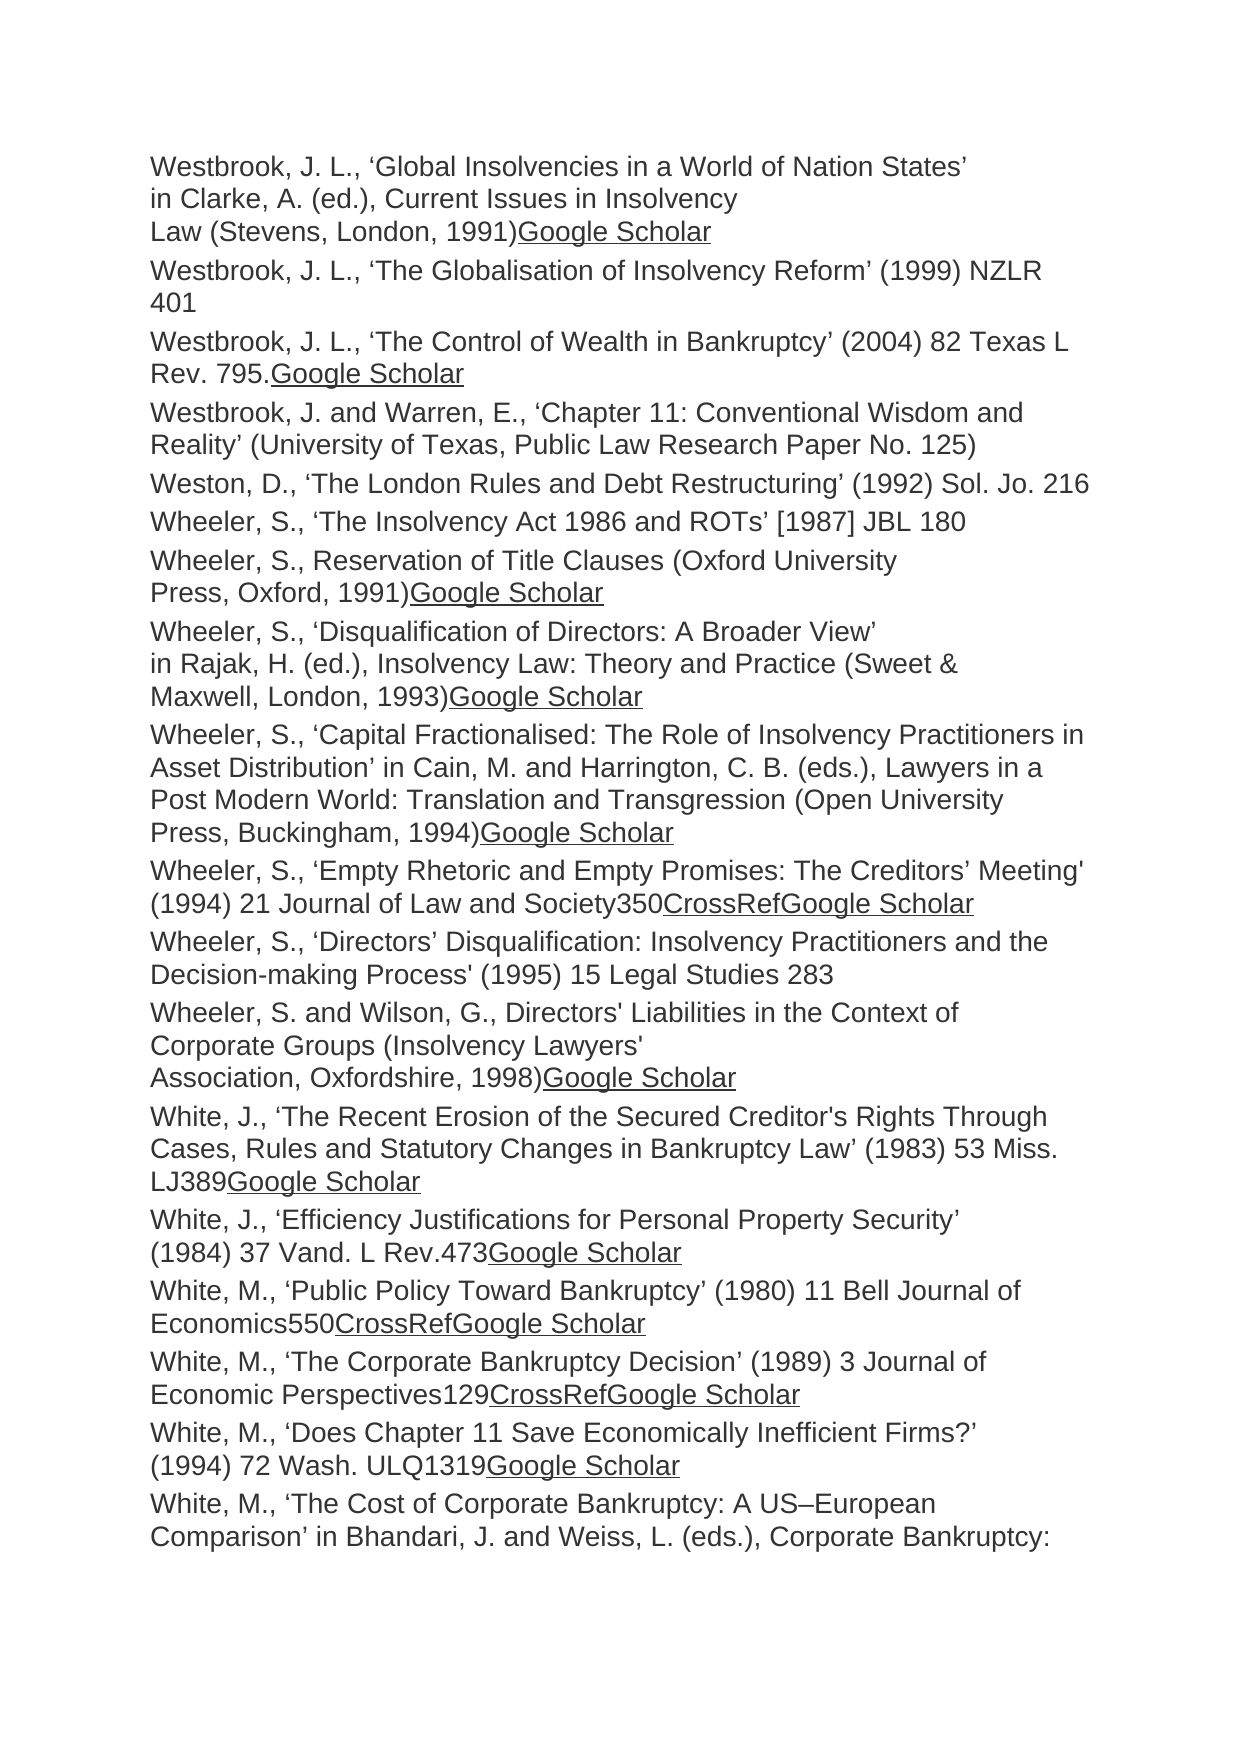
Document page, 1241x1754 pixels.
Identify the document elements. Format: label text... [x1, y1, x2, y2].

text Westbrook, J. L., ‘Global Insolvencies in a World of Nation States’ in Clarke, A. (ed.), Current Issues in Insolvency Law (Stevens, London, 1991)Google Scholar [150, 150, 1090, 247]
text Weston, D., ‘The London Rules and Debt Restructuring’ (1992) Sol. Jo. 216 [150, 467, 1090, 499]
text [150, 1487, 1090, 1552]
text White, J., ‘Efficiency Justifications for Personal Property Security’ (1984) 37 Vand. L Rev.473Google Scholar [150, 1203, 1090, 1268]
text Wheeler, S., Reservation of Title Clauses (Oxford University Press, Oxford, 1991)Google Scholar [150, 544, 1090, 609]
text Wheeler, S., ‘Disqualification of Directors: A Broader View’ in Rajak, H. (ed.), Insolvency Law: Theory and Practice (Sweet & Maxwell, London, 1993)Google Scholar [150, 615, 1090, 712]
text White, M., ‘Public Policy Toward Bankruptcy’ (1980) 11 Bell Journal of Economics550CrossRefGoogle Scholar [150, 1274, 1090, 1339]
text White, J., ‘The Recent Erosion of the Secured Creditor's Rights Through Cases, Rules and Statutory Changes in Bankruptcy Law’ (1983) 53 Miss. LJ389Google Scholar [150, 1100, 1090, 1197]
text White, M., ‘The Corporate Bankruptcy Decision’ (1989) 3 Journal of Economic Perspectives129CrossRefGoogle Scholar [150, 1345, 1090, 1410]
text Wheeler, S. and Wilson, G., Directors' Liabilities in the Context of Corporate Groups (Insolvency Lawyers' Association, Oxfordshire, 1998)Google Scholar [150, 996, 1090, 1093]
text Westbrook, J. L., ‘The Globalisation of Insolvency Reform’ (1999) NZLR 401 [150, 253, 1090, 318]
text Wheeler, S., ‘The Insolvency Act 1986 and ROTs’ [1987] JBL 180 [150, 505, 1090, 538]
text Wheeler, S., ‘Capital Fractionalised: The Role of Insolvency Practitioners in Asset Distribution’ in Cain, M. and Harrington, C. B. (eds.), Lawyers in a Post Modern World: Translation and Transgression (Open University Press, Buckingham, 1994)Google Scholar [150, 718, 1090, 848]
text Wheeler, S., ‘Directors’ Disqualification: Insolvency Practitioners and the Decision-making Process' (1995) 15 Legal Studies 283 [150, 925, 1090, 990]
text Wheeler, S., ‘Empty Rhetoric and Empty Promises: The Creditors’ Meeting' (1994) 21 Journal of Law and Society350CrossRefGoogle Scholar [150, 854, 1090, 919]
text Westbrook, J. and Warren, E., ‘Chapter 11: Conventional Wisdom and Reality’ (University of Texas, Public Law Research Paper No. 125) [150, 396, 1090, 460]
text White, M., ‘Does Chapter 11 Save Economically Inefficient Firms?’ (1994) 72 Wash. ULQ1319Google Scholar [150, 1416, 1090, 1481]
text Westbrook, J. L., ‘The Control of Wealth in Bankruptcy’ (2004) 82 Texas L Rev. 795.Google Scholar [150, 324, 1090, 389]
